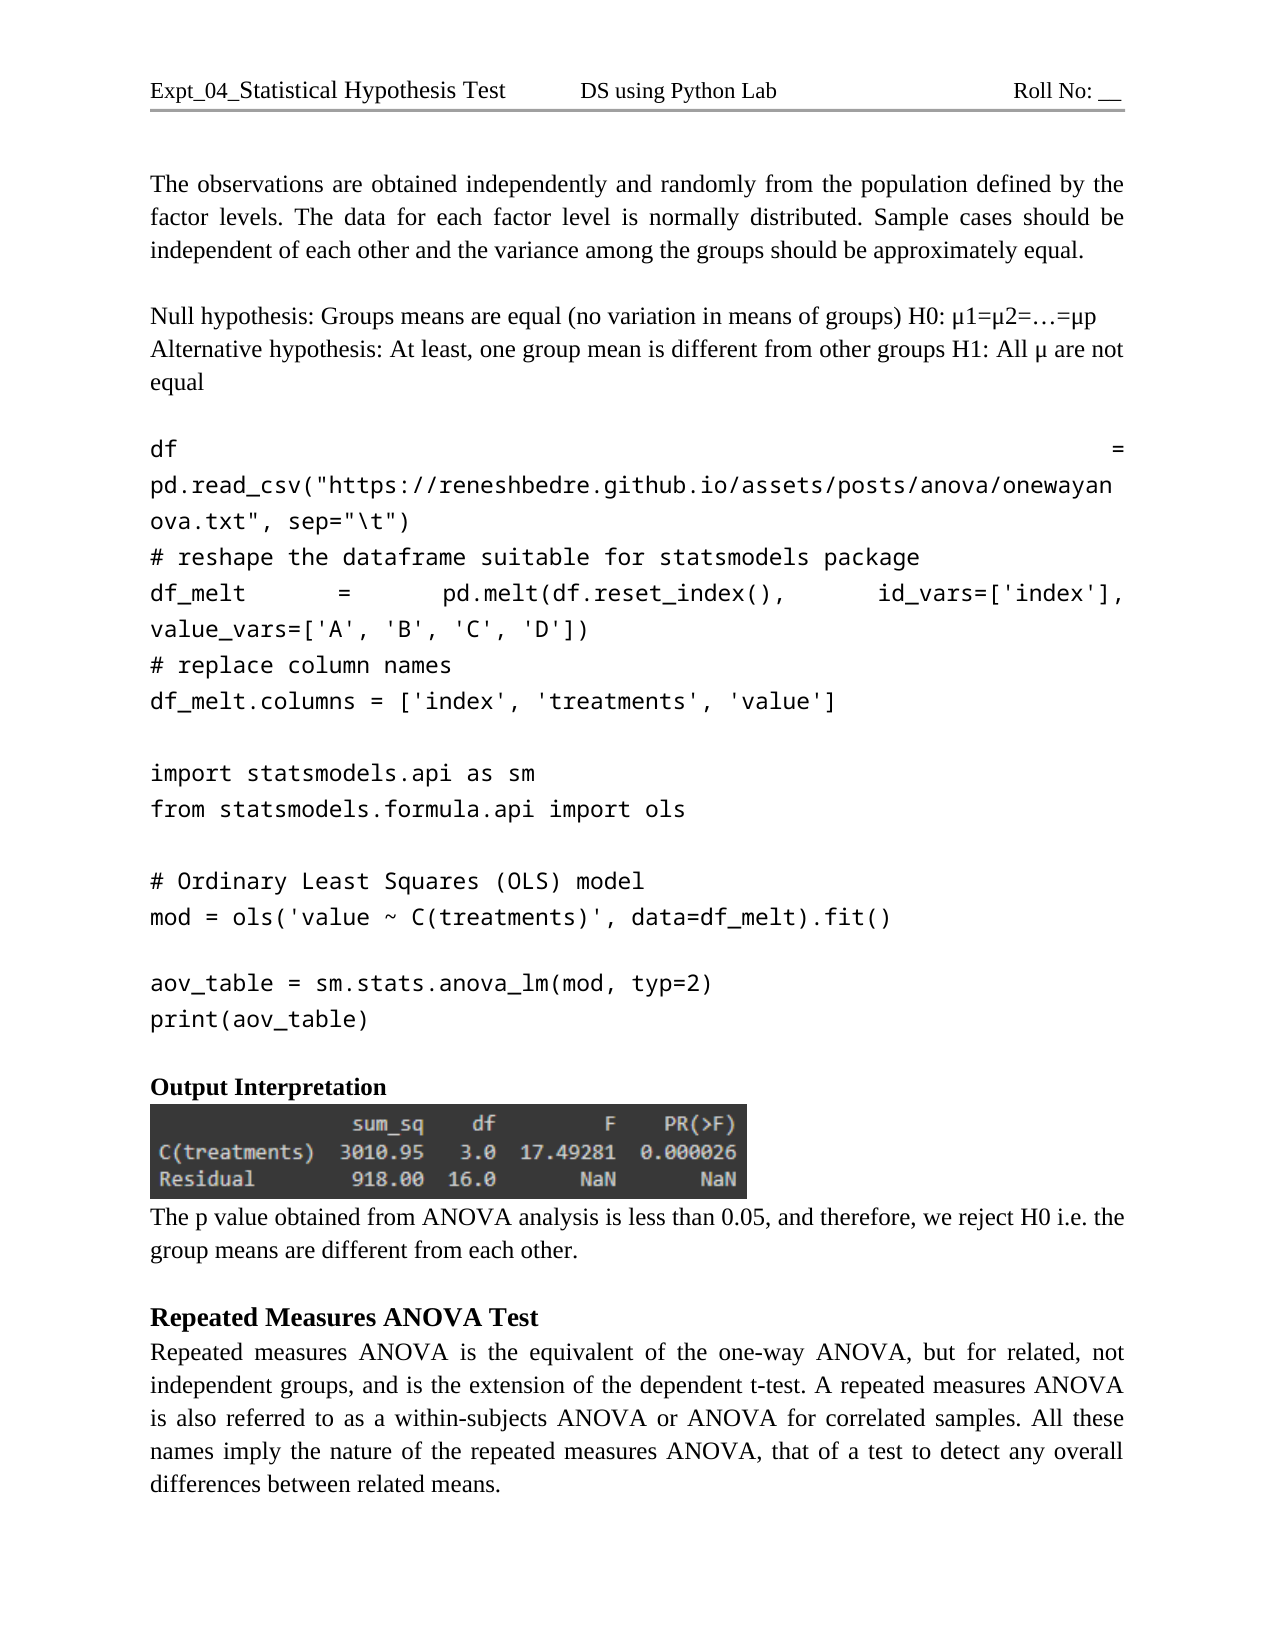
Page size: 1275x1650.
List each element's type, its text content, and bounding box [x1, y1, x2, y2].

text Output Interpretation [150, 1072, 1125, 1100]
text aov_table = sm.stats.anova_lm(mod, typ=2) [150, 967, 1125, 998]
text Repeated measures ANOVA is the equivalent of the one-way ANOVA, but for related, not independent groups, and is the extension of the dependent t-test. A repeated measures ANOVA is also referred to as a within-subjects ANOVA or ANOVA for correlated samples. All these names imply the nature of the repeated measures ANOVA, that of a test to detect any overall differences between related means. [150, 1337, 1125, 1498]
text import statsmodels.api as sm [150, 757, 1125, 788]
text from statsmodels.formula.api import ols [150, 793, 1125, 824]
text Null hypothesis: Groups means are equal (no variation in means of groups) H0: μ1=μ2=…=μp [150, 301, 1125, 330]
text Repeated Measures ANOVA Test [150, 1301, 1125, 1332]
text The observations are obtained independently and randomly from the population defined by the factor levels. The data for each factor level is normally distributed. Sample cases should be independent of each other and the variance among the groups should be approximately equal. [150, 169, 1125, 264]
text print(aov_table) [150, 1003, 1125, 1034]
text df_melt.columns = ['index', 'treatments', 'value'] [150, 685, 1125, 716]
text Alternative hypothesis: At least, one group mean is different from other groups H1: All μ are not equal [150, 334, 1125, 396]
picture [150, 1104, 747, 1199]
text df_melt = pd.melt(df.reset_index(), id_vars=['index'], value_vars=['A', 'B', 'C', 'D']) [150, 577, 1125, 644]
text The p value obtained from ANOVA analysis is less than 0.05, and therefore, we reject H0 i.e. the group means are different from each other. [150, 1202, 1125, 1264]
text # Ordinary Least Squares (OLS) model [150, 864, 1125, 896]
text df = pd.read_csv("https://reneshbedre.github.io/assets/posts/anova/onewayanova.txt", sep="\t") [150, 433, 1125, 536]
text # reshape the dataframe suitable for statsmodels package [150, 541, 1125, 572]
text mod = ols('value ~ C(treatments)', data=df_melt).fit() [150, 901, 1125, 932]
text # replace column names [150, 649, 1125, 680]
